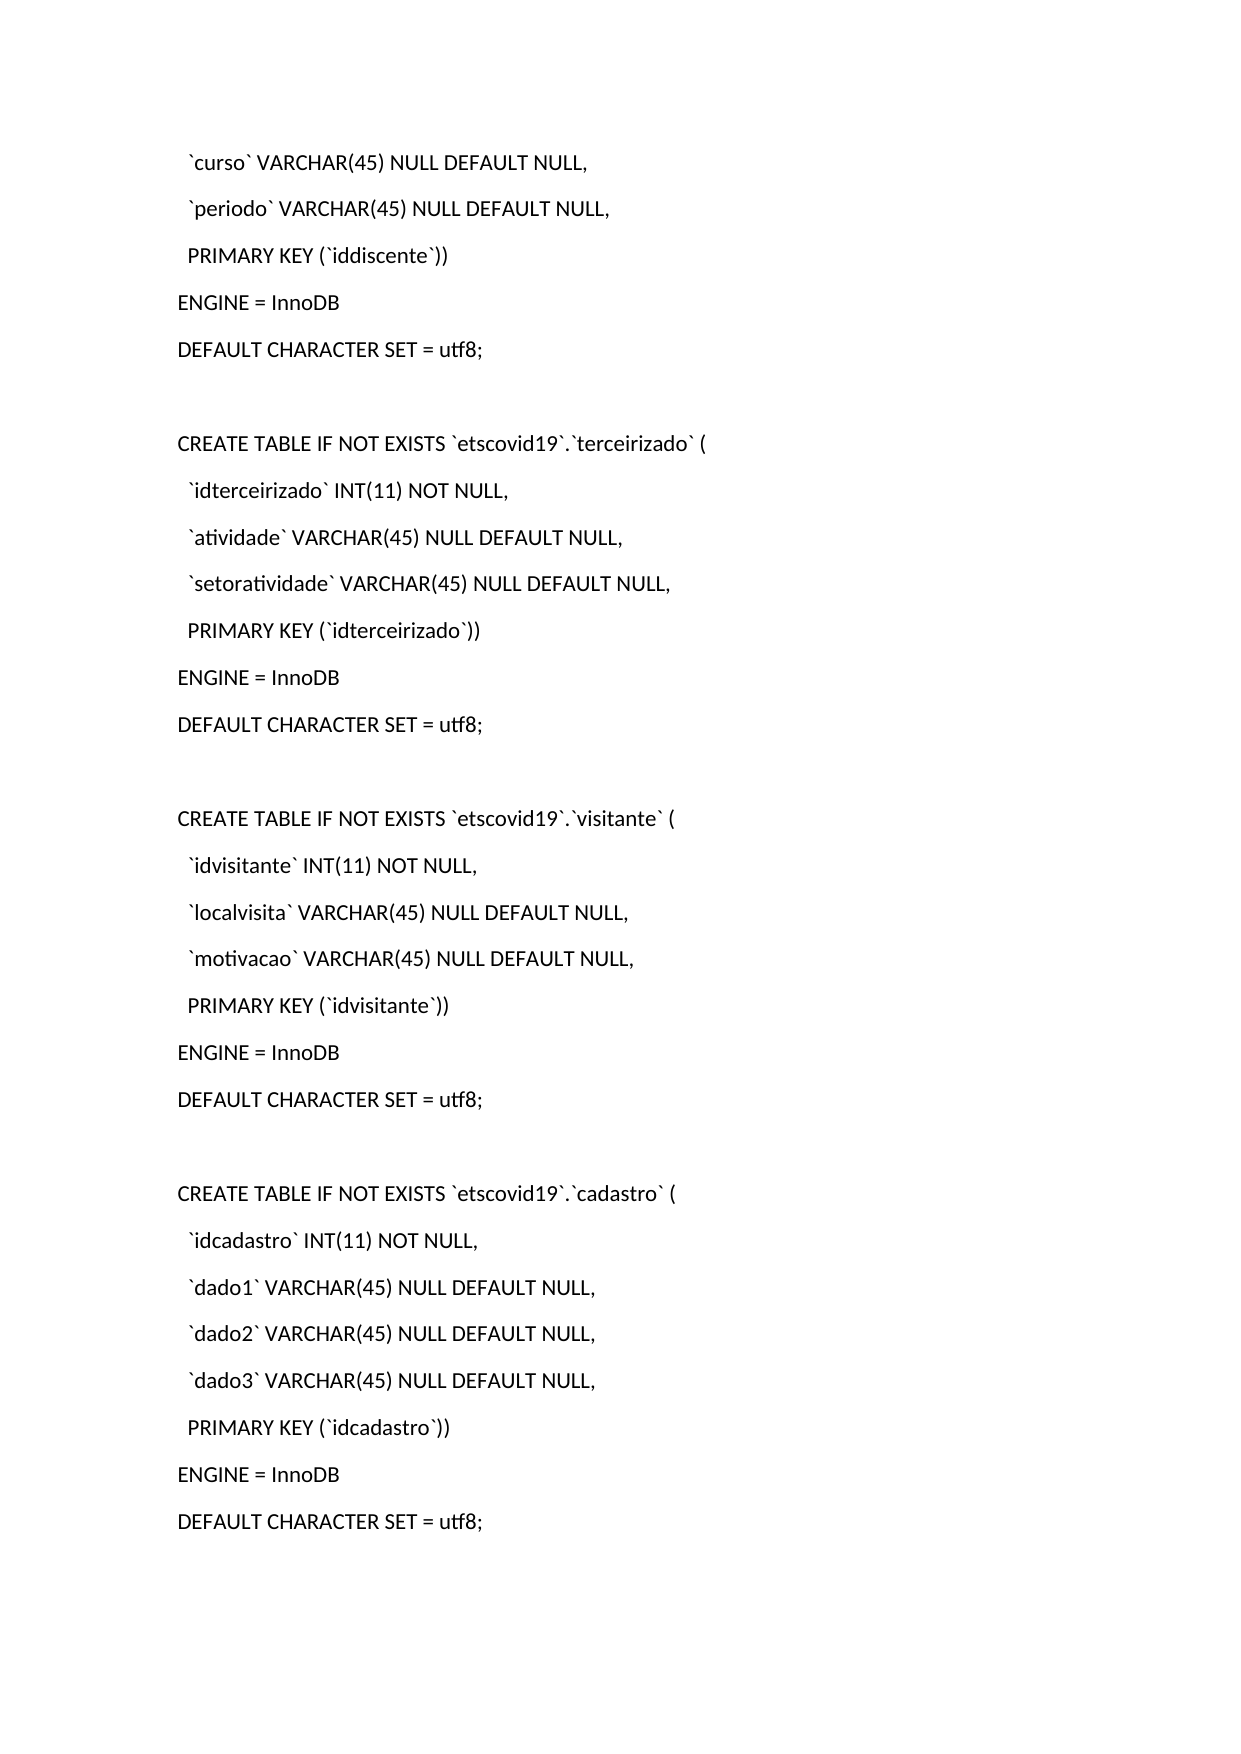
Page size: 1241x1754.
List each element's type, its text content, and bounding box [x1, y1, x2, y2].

text DEFAULT CHARACTER SET = utf8; [177, 1507, 1063, 1535]
text ENGINE = InnoDB [177, 1460, 1063, 1488]
text ENGINE = InnoDB [177, 288, 1063, 316]
text CREATE TABLE IF NOT EXISTS `etscovid19`.`visitante` ( [177, 804, 1063, 832]
text `setoratividade` VARCHAR(45) NULL DEFAULT NULL, [177, 569, 1063, 597]
text PRIMARY KEY (`iddiscente`)) [177, 241, 1063, 269]
text ENGINE = InnoDB [177, 663, 1063, 691]
text PRIMARY KEY (`idvisitante`)) [177, 991, 1063, 1019]
text `curso` VARCHAR(45) NULL DEFAULT NULL, [177, 148, 1063, 176]
text PRIMARY KEY (`idterceirizado`)) [177, 616, 1063, 644]
text DEFAULT CHARACTER SET = utf8; [177, 335, 1063, 363]
text CREATE TABLE IF NOT EXISTS `etscovid19`.`terceirizado` ( [177, 429, 1063, 457]
text DEFAULT CHARACTER SET = utf8; [177, 1085, 1063, 1113]
text `periodo` VARCHAR(45) NULL DEFAULT NULL, [177, 194, 1063, 222]
text `localvisita` VARCHAR(45) NULL DEFAULT NULL, [177, 898, 1063, 926]
text `atividade` VARCHAR(45) NULL DEFAULT NULL, [177, 523, 1063, 551]
text `dado2` VARCHAR(45) NULL DEFAULT NULL, [177, 1319, 1063, 1347]
text `dado1` VARCHAR(45) NULL DEFAULT NULL, [177, 1273, 1063, 1301]
text DEFAULT CHARACTER SET = utf8; [177, 710, 1063, 738]
text `dado3` VARCHAR(45) NULL DEFAULT NULL, [177, 1366, 1063, 1394]
text `idterceirizado` INT(11) NOT NULL, [177, 476, 1063, 504]
text PRIMARY KEY (`idcadastro`)) [177, 1413, 1063, 1441]
text `idvisitante` INT(11) NOT NULL, [177, 851, 1063, 879]
text ENGINE = InnoDB [177, 1038, 1063, 1066]
text `motivacao` VARCHAR(45) NULL DEFAULT NULL, [177, 944, 1063, 972]
text CREATE TABLE IF NOT EXISTS `etscovid19`.`cadastro` ( [177, 1179, 1063, 1207]
text `idcadastro` INT(11) NOT NULL, [177, 1226, 1063, 1254]
